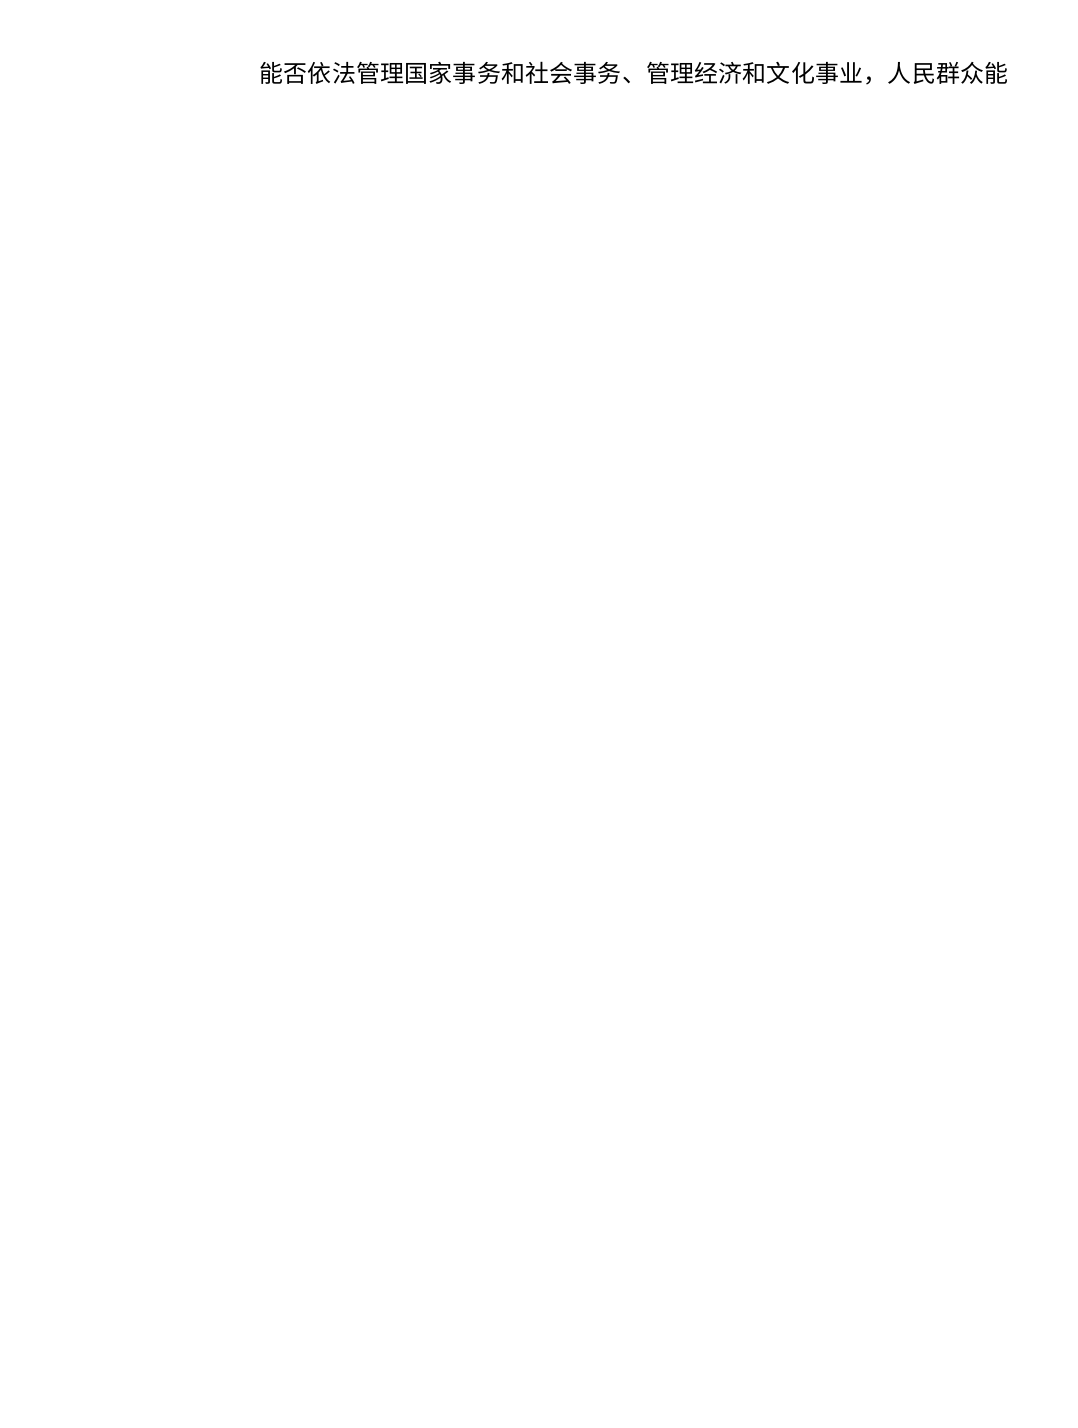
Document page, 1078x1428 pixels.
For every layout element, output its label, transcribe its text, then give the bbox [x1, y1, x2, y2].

text 能否依法管理国家事务和社会事务、管理经济和文化事业，人民群众能 [259, 58, 1023, 89]
